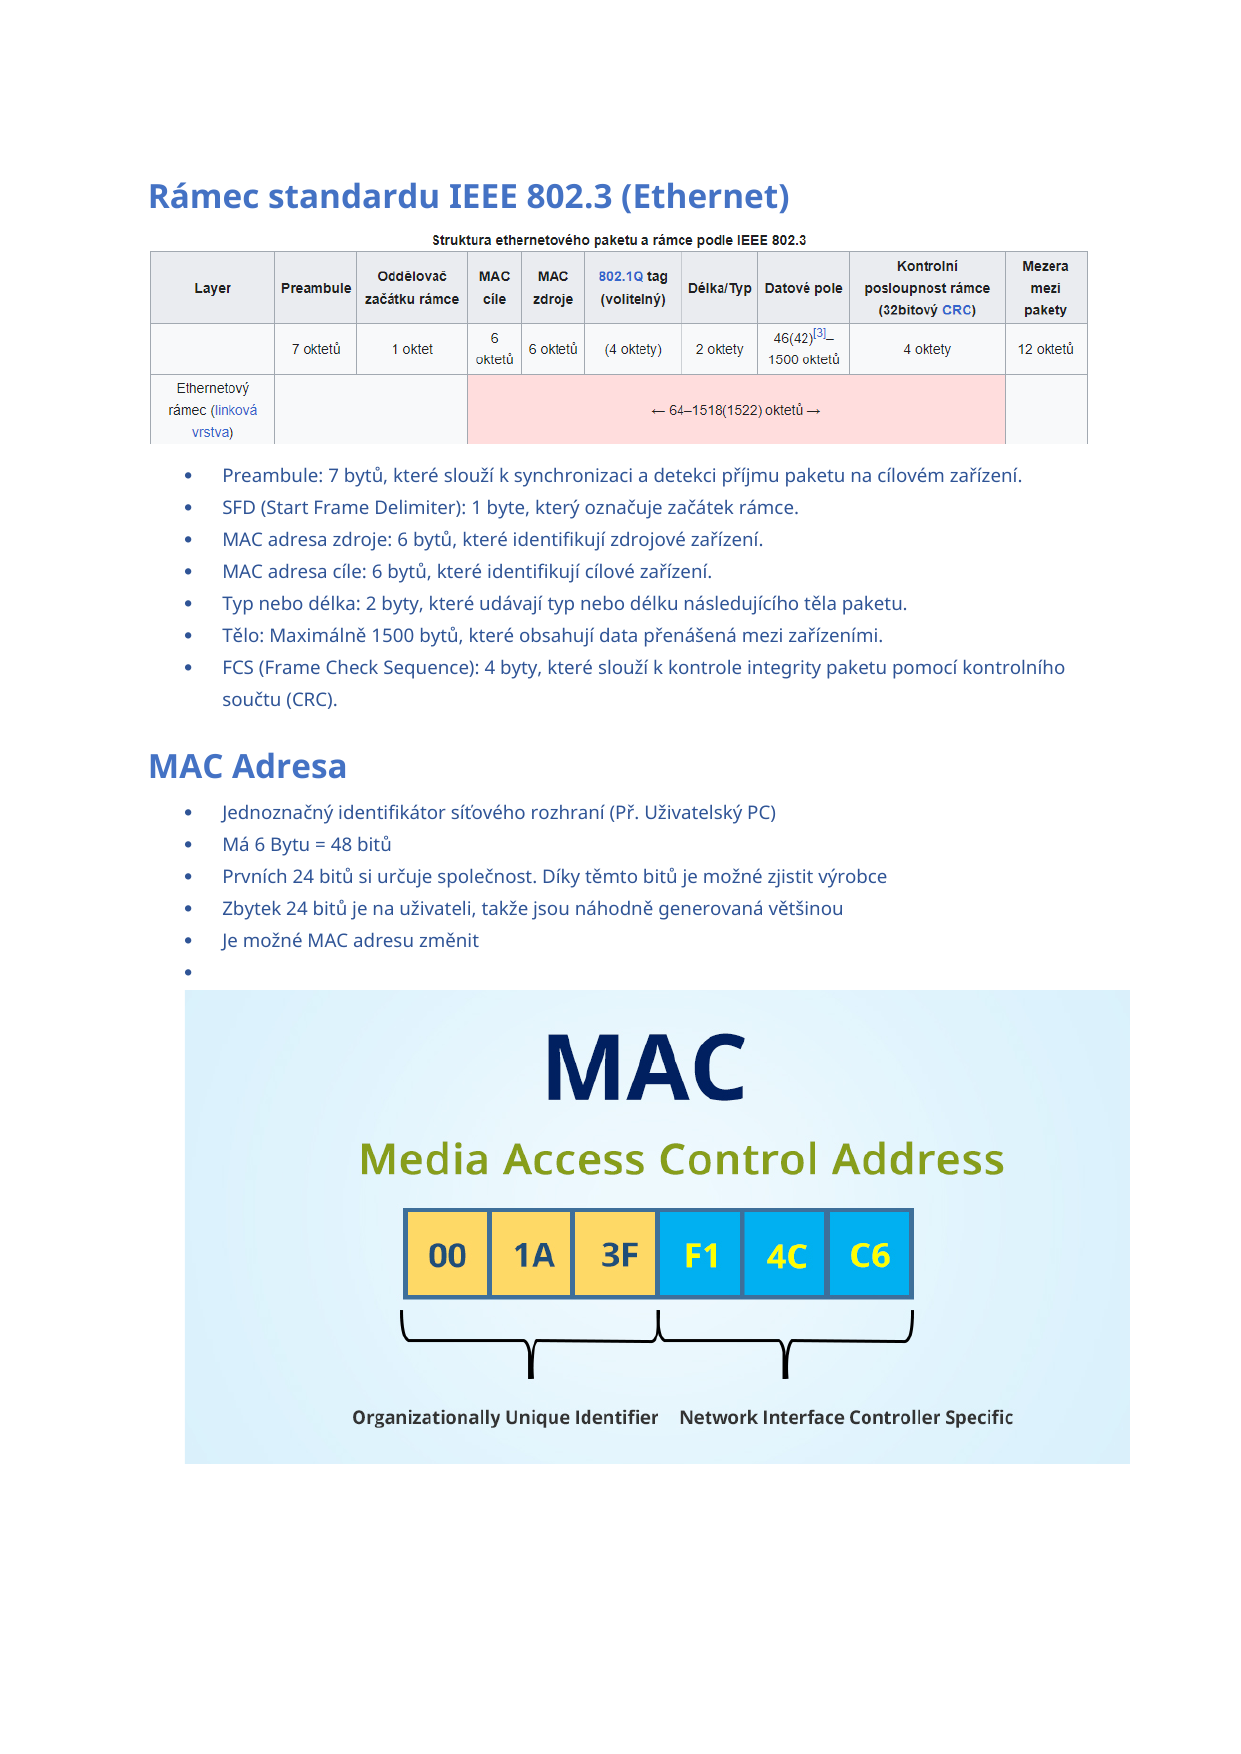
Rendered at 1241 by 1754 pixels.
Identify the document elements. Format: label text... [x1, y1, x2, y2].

text SFD (Start Frame Delimiter): 1 byte, který označuje začátek rámce. [185, 495, 1093, 520]
text Prvních 24 bitů si určuje společnost. Díky těmto bitů je možné zjistit výrobce [185, 863, 1093, 889]
text MAC adresa cíle: 6 bytů, které identifikují cílové zařízení. [185, 558, 1093, 584]
picture [147, 229, 1093, 444]
subtitle Rámec standardu IEEE 802.3 (Ethernet) [148, 173, 1093, 218]
text Jednoznačný identifikátor síťového rozhraní (Př. Uživatelský PC) [185, 799, 1093, 825]
text Typ nebo délka: 2 byty, které udávají typ nebo délku následujícího těla paketu. [185, 590, 1093, 616]
text Tělo: Maximálně 1500 bytů, které obsahují data přenášená mezi zařízeními. [185, 622, 1093, 648]
subtitle MAC Adresa [148, 743, 1093, 788]
text MAC adresa zdroje: 6 bytů, které identifikují zdrojové zařízení. [185, 527, 1093, 552]
text Je možné MAC adresu změnit [185, 927, 1093, 953]
text FCS (Frame Check Sequence): 4 byty, které slouží k kontrole integrity paketu pomocí kontrolního součtu (CRC). [185, 654, 1093, 711]
picture [184, 990, 1130, 1464]
text Má 6 Bytu = 48 bitů [185, 831, 1093, 857]
text Preambule: 7 bytů, které slouží k synchronizaci a detekci příjmu paketu na cílovém zařízení. [185, 463, 1093, 488]
text Zbytek 24 bitů je na uživateli, takže jsou náhodně generovaná většinou [185, 895, 1093, 921]
